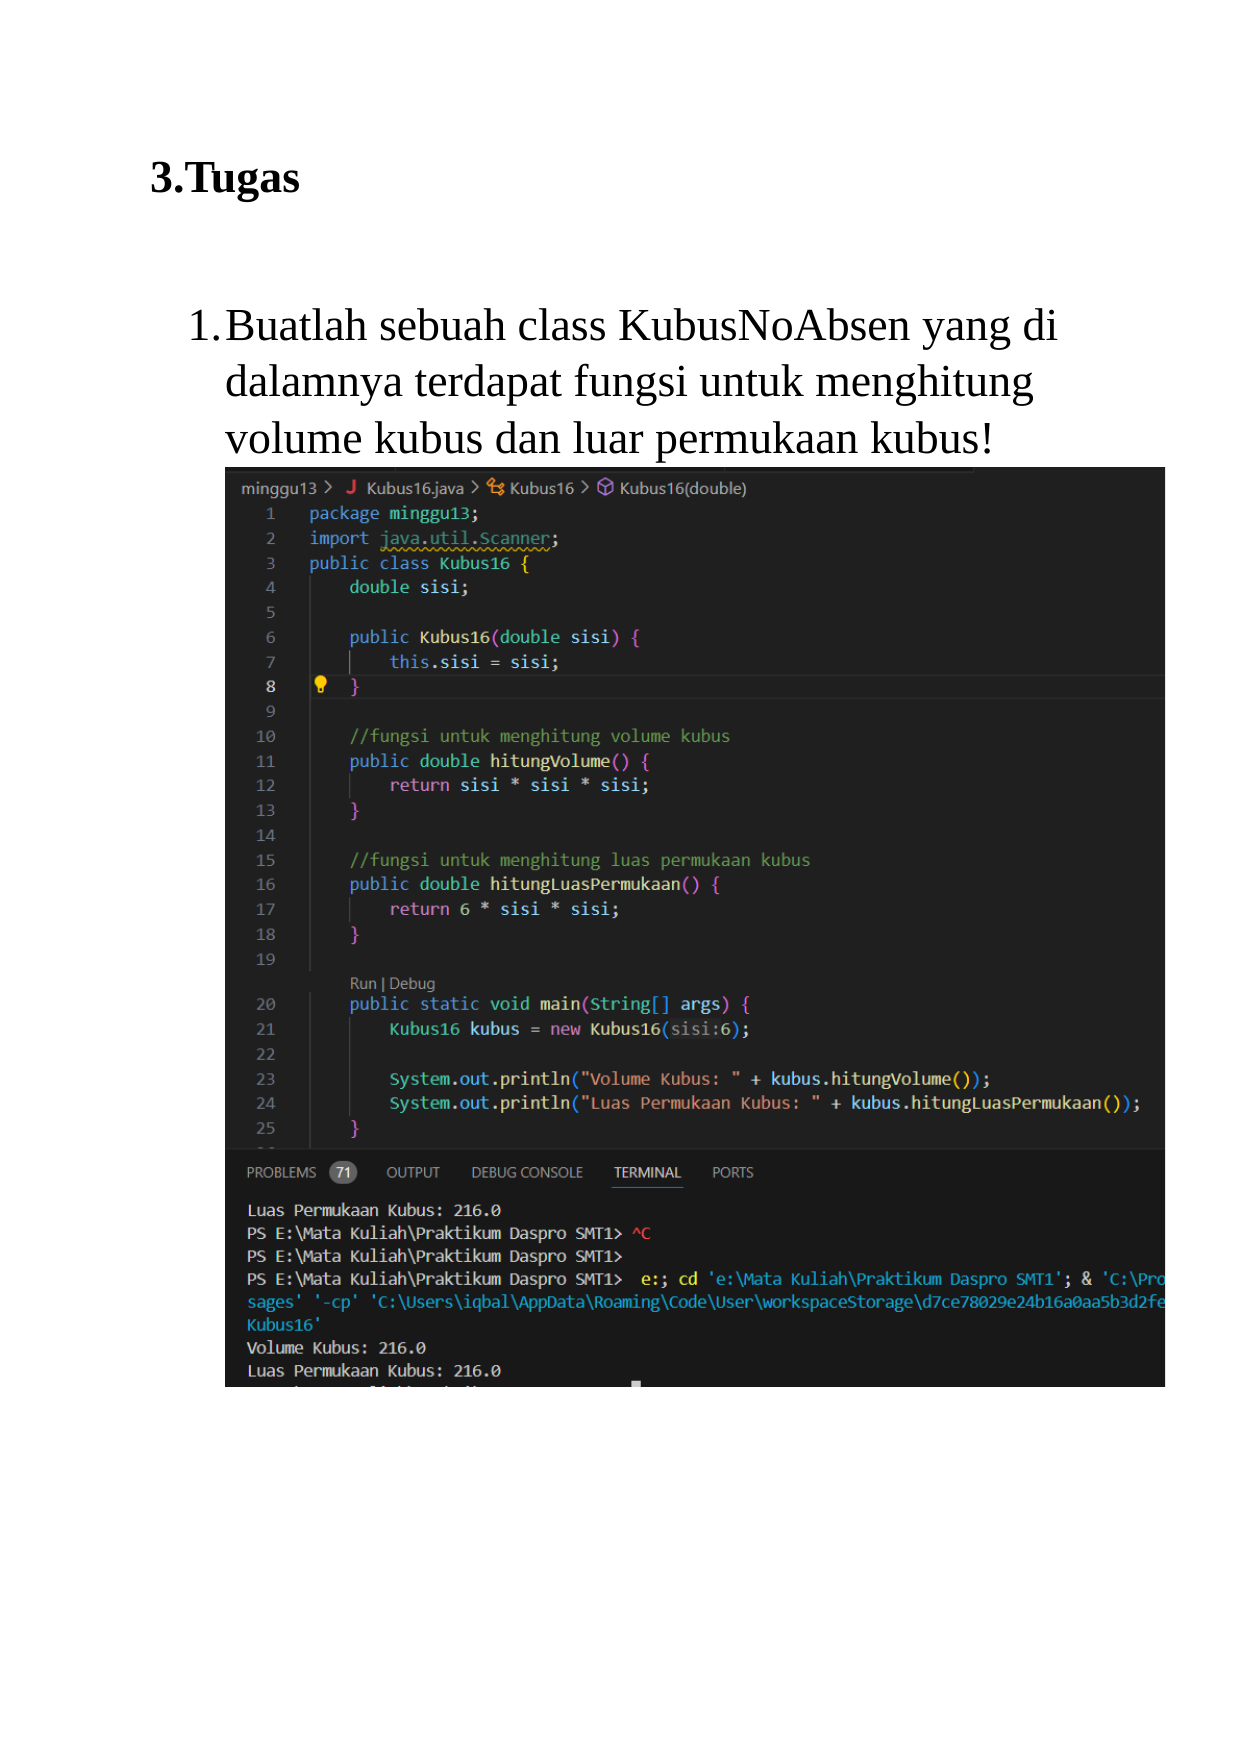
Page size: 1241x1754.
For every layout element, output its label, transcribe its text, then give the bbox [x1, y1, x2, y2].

picture [225, 467, 1166, 1387]
list Buatlah sebuah class KubusNoAbsen yang di dalamnya terdapat fungsi untuk menghitung volume kubus dan luar permukaan kubus! [187, 297, 1090, 463]
text 3.Tugas [150, 150, 1090, 203]
